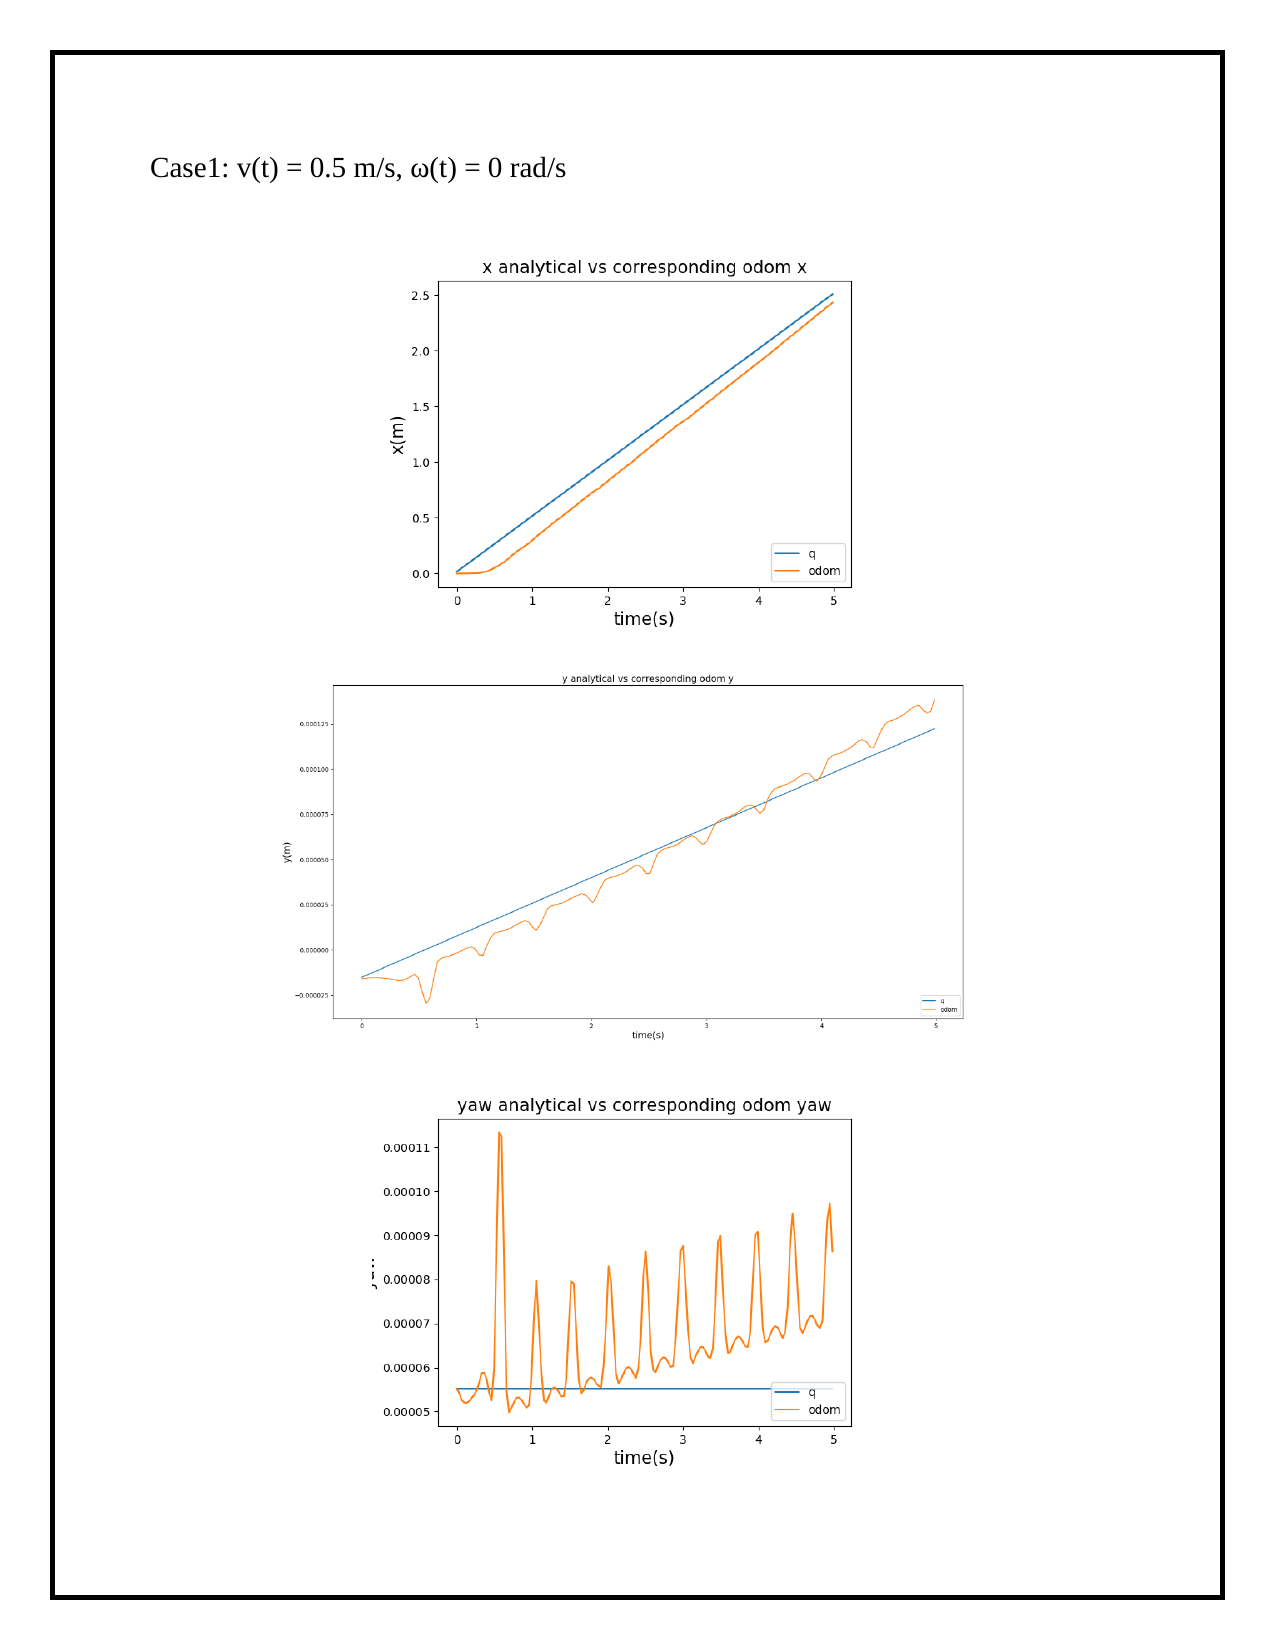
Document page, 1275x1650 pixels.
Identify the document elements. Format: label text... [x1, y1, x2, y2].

text Case1: v(t) = 0.5 m/s, ω(t) = 0 rad/s [150, 150, 1125, 183]
picture [371, 232, 900, 630]
picture [231, 633, 1040, 1062]
picture [371, 1070, 899, 1467]
